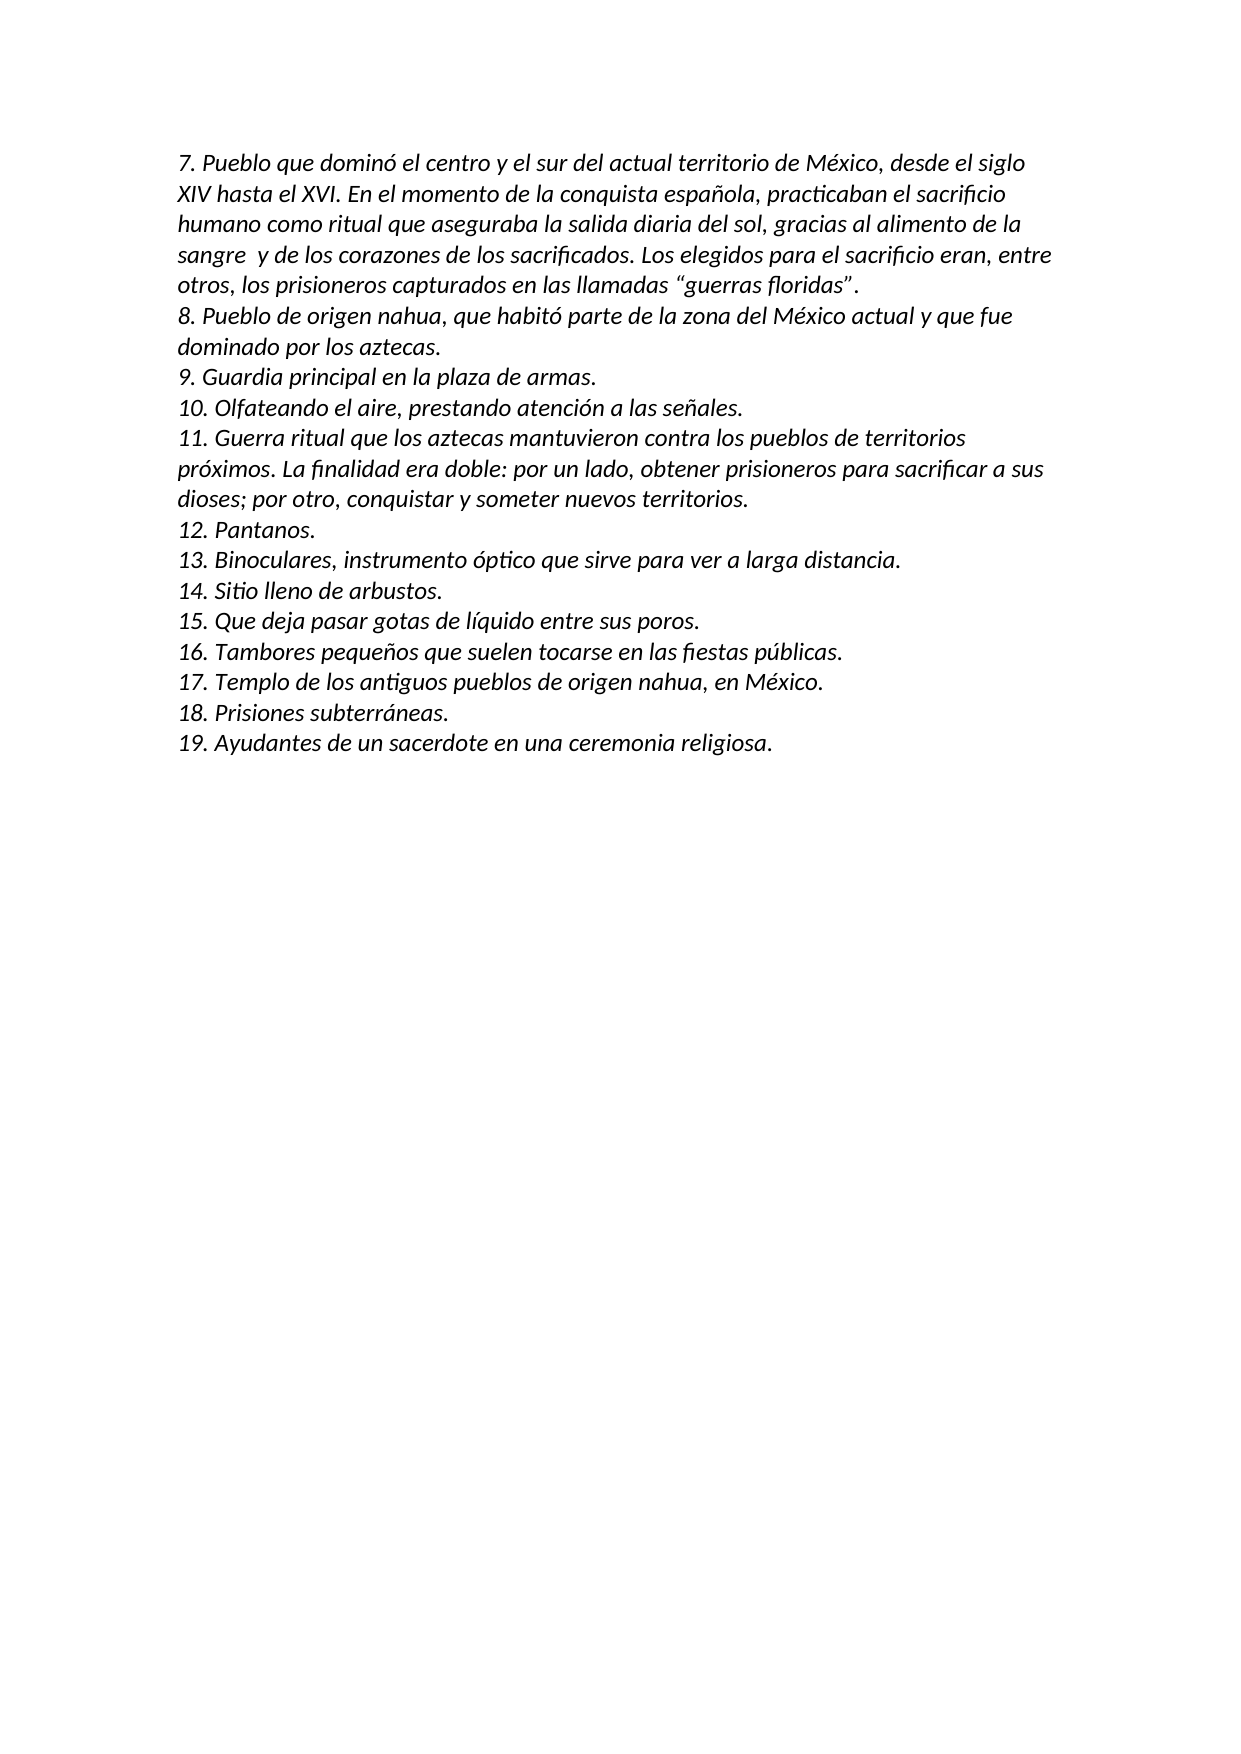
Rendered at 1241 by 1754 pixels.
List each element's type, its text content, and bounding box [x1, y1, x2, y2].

text 12. Pantanos. [177, 514, 1063, 544]
text 18. Prisiones subterráneas. [177, 697, 1063, 727]
text 15. Que deja pasar gotas de líquido entre sus poros. [177, 605, 1063, 636]
text 13. Binoculares, instrumento óptico que sirve para ver a larga distancia. [177, 544, 1063, 575]
text 8. Pueblo de origen nahua, que habitó parte de la zona del México actual y que fue dominado por los aztecas. [177, 300, 1063, 361]
text 14. Sitio lleno de arbustos. [177, 575, 1063, 605]
text 9. Guardia principal en la plaza de armas. [177, 361, 1063, 392]
text 11. Guerra ritual que los aztecas mantuvieron contra los pueblos de territorios próximos. La finalidad era doble: por un lado, obtener prisioneros para sacrificar a sus dioses; por otro, conquistar y someter nuevos territorios. [177, 422, 1063, 514]
text 17. Templo de los antiguos pueblos de origen nahua, en México. [177, 666, 1063, 697]
text 16. Tambores pequeños que suelen tocarse en las fiestas públicas. [177, 636, 1063, 666]
text 7. Pueblo que dominó el centro y el sur del actual territorio de México, desde el siglo XIV hasta el XVI. En el momento de la conquista española, practicaban el sacrificio humano como ritual que aseguraba la salida diaria del sol, gracias al alimento de la sangre y de los corazones de los sacrificados. Los elegidos para el sacrificio eran, entre otros, los prisioneros capturados en las llamadas “guerras floridas”. [177, 148, 1063, 300]
text 19. Ayudantes de un sacerdote en una ceremonia religiosa. [177, 727, 1063, 758]
text 10. Olfateando el aire, prestando atención a las señales. [177, 392, 1063, 422]
